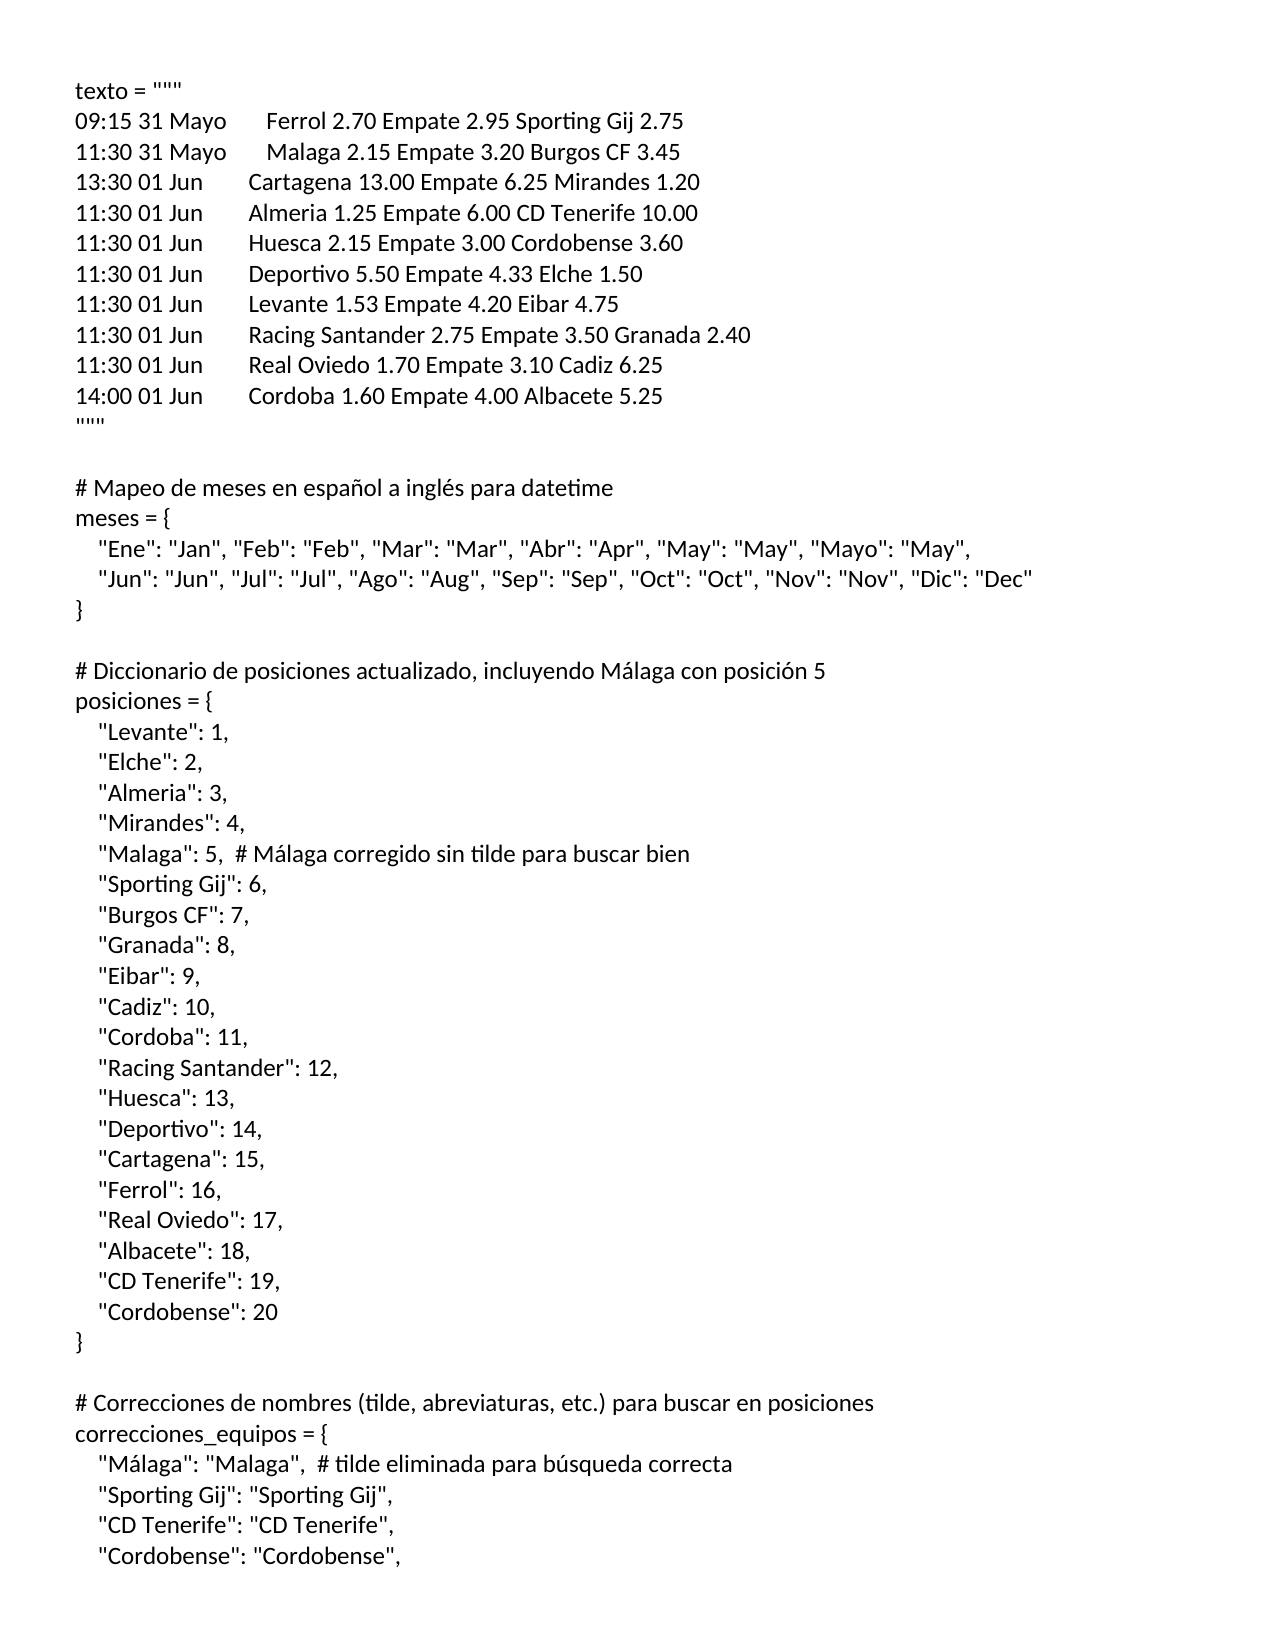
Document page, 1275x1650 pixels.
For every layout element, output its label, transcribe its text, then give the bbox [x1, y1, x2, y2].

text "Eibar": 9, [75, 960, 1200, 991]
text "Cordobense": 20 [75, 1296, 1200, 1326]
text "Cadiz": 10, [75, 991, 1200, 1021]
text "Levante": 1, [75, 716, 1200, 746]
text 11:30 31 Mayo Malaga 2.15 Empate 3.20 Burgos CF 3.45 [75, 136, 1200, 167]
text texto = """ [75, 75, 1200, 106]
text 13:30 01 Jun Cartagena 13.00 Empate 6.25 Mirandes 1.20 [75, 167, 1200, 197]
text "Ferrol": 16, [75, 1174, 1200, 1204]
text "Almeria": 3, [75, 777, 1200, 807]
text correcciones_equipos = { [75, 1418, 1200, 1448]
text "Real Oviedo": 17, [75, 1204, 1200, 1235]
text "Malaga": 5, # Málaga corregido sin tilde para buscar bien [75, 838, 1200, 868]
text 11:30 01 Jun Deportivo 5.50 Empate 4.33 Elche 1.50 [75, 258, 1200, 289]
text "Cordoba": 11, [75, 1021, 1200, 1052]
text 11:30 01 Jun Levante 1.53 Empate 4.20 Eibar 4.75 [75, 289, 1200, 319]
text "Burgos CF": 7, [75, 899, 1200, 929]
text meses = { [75, 502, 1200, 533]
text 11:30 01 Jun Almeria 1.25 Empate 6.00 CD Tenerife 10.00 [75, 197, 1200, 228]
text "Málaga": "Malaga", # tilde eliminada para búsqueda correcta [75, 1448, 1200, 1479]
text posiciones = { [75, 685, 1200, 716]
text "Albacete": 18, [75, 1235, 1200, 1265]
text "Cartagena": 15, [75, 1143, 1200, 1174]
text "Cordobense": "Cordobense", [75, 1540, 1200, 1571]
text # Mapeo de meses en español a inglés para datetime [75, 472, 1200, 502]
text "Racing Santander": 12, [75, 1052, 1200, 1082]
text 14:00 01 Jun Cordoba 1.60 Empate 4.00 Albacete 5.25 [75, 380, 1200, 411]
text 09:15 31 Mayo Ferrol 2.70 Empate 2.95 Sporting Gij 2.75 [75, 106, 1200, 136]
text "Elche": 2, [75, 746, 1200, 777]
text "Sporting Gij": 6, [75, 868, 1200, 899]
text } [75, 594, 1200, 624]
text "Deportivo": 14, [75, 1113, 1200, 1143]
text # Diccionario de posiciones actualizado, incluyendo Málaga con posición 5 [75, 655, 1200, 685]
text "Jun": "Jun", "Jul": "Jul", "Ago": "Aug", "Sep": "Sep", "Oct": "Oct", "Nov": "Nov", "Dic": "Dec" [75, 563, 1200, 594]
text "Sporting Gij": "Sporting Gij", [75, 1479, 1200, 1509]
text 11:30 01 Jun Real Oviedo 1.70 Empate 3.10 Cadiz 6.25 [75, 350, 1200, 380]
text "Ene": "Jan", "Feb": "Feb", "Mar": "Mar", "Abr": "Apr", "May": "May", "Mayo": "May", [75, 533, 1200, 563]
text "CD Tenerife": 19, [75, 1265, 1200, 1296]
text 11:30 01 Jun Huesca 2.15 Empate 3.00 Cordobense 3.60 [75, 228, 1200, 258]
text "CD Tenerife": "CD Tenerife", [75, 1509, 1200, 1540]
text "Granada": 8, [75, 929, 1200, 960]
text """ [75, 411, 1200, 441]
text # Correcciones de nombres (tilde, abreviaturas, etc.) para buscar en posiciones [75, 1387, 1200, 1418]
text 11:30 01 Jun Racing Santander 2.75 Empate 3.50 Granada 2.40 [75, 319, 1200, 350]
text "Huesca": 13, [75, 1082, 1200, 1113]
text } [75, 1326, 1200, 1357]
text "Mirandes": 4, [75, 807, 1200, 838]
